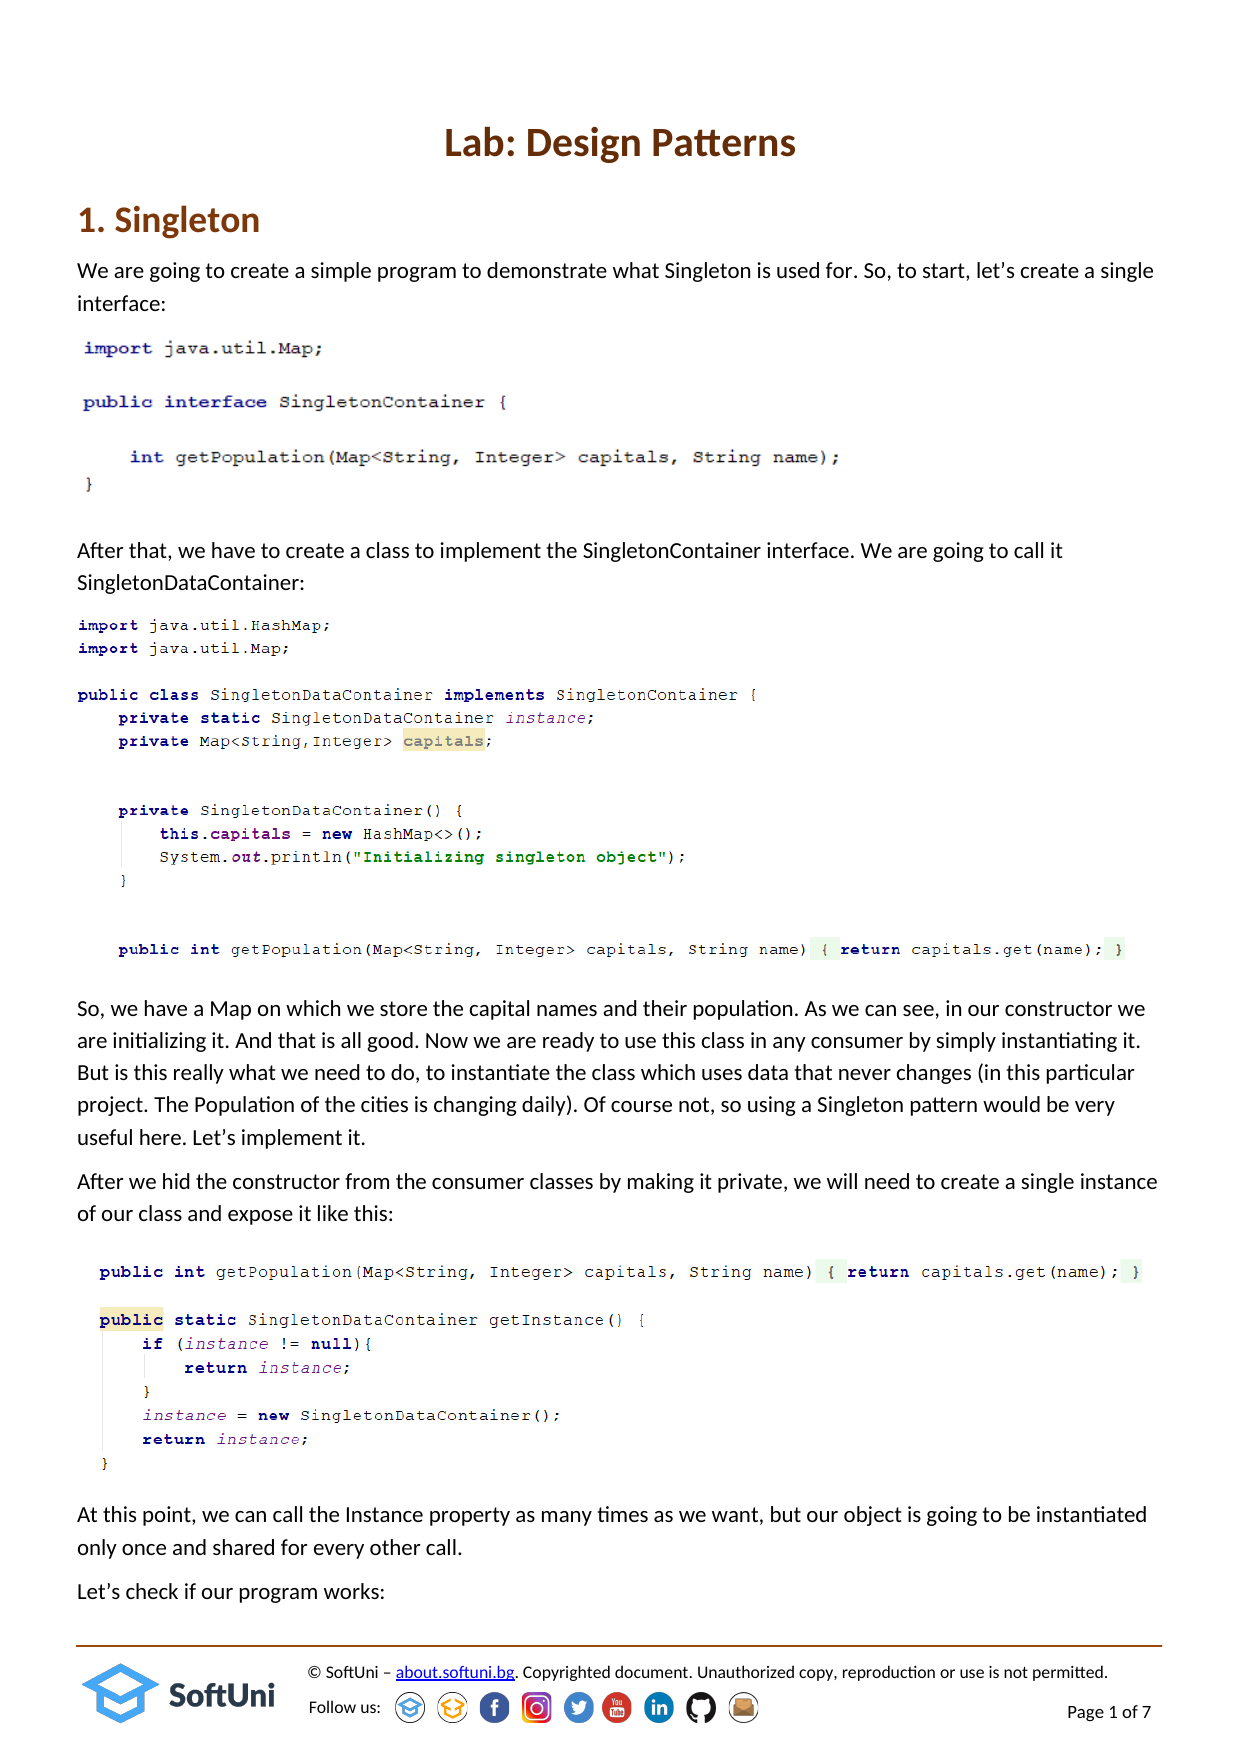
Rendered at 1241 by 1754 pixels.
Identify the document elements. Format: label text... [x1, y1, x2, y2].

subtitle Lab: Design Patterns [77, 116, 1163, 167]
picture [644, 1714, 653, 1723]
picture [437, 1692, 468, 1723]
picture [76, 612, 1164, 978]
picture [564, 1692, 594, 1723]
picture [644, 1692, 653, 1701]
picture [76, 333, 852, 520]
picture [76, 1244, 1164, 1484]
picture [658, 1705, 667, 1714]
text Let’s check if our program works: [77, 1577, 1163, 1606]
picture [665, 1692, 674, 1701]
picture [602, 1692, 632, 1723]
text At this point, we can call the Instance property as many times as we want, but our object is going to be instantiated only once and shared for every other call. [77, 1501, 1163, 1561]
text We are going to create a simple program to demonstrate what Singleton is used for. So, to start, let’s create a single interface: [77, 257, 1163, 317]
picture [522, 1692, 552, 1723]
picture [395, 1692, 425, 1723]
text After that, we have to create a class to implement the SingletonContainer interface. We are going to call it SingletonDataContainer: [77, 536, 1163, 596]
text After we hid the constructor from the consumer classes by making it private, we will need to create a single instance of our class and expose it like this: [77, 1167, 1163, 1228]
picture [75, 1658, 281, 1729]
subtitle 1. Singleton [77, 196, 1163, 241]
picture [728, 1692, 759, 1723]
picture [479, 1692, 510, 1723]
picture [686, 1692, 716, 1723]
text So, we have a Map on which we store the capital names and their population. As we can see, in our constructor we are initializing it. And that is all good. Now we are ready to use this class in any consumer by simply instantiating it. But is this really what we need to do, to instantiate the class which uses data that never changes (in this particular project. The Population of the cities is changing daily). Of course not, so using a Singleton pattern would be very useful here. Let’s implement it. [77, 994, 1163, 1151]
picture [665, 1714, 674, 1723]
